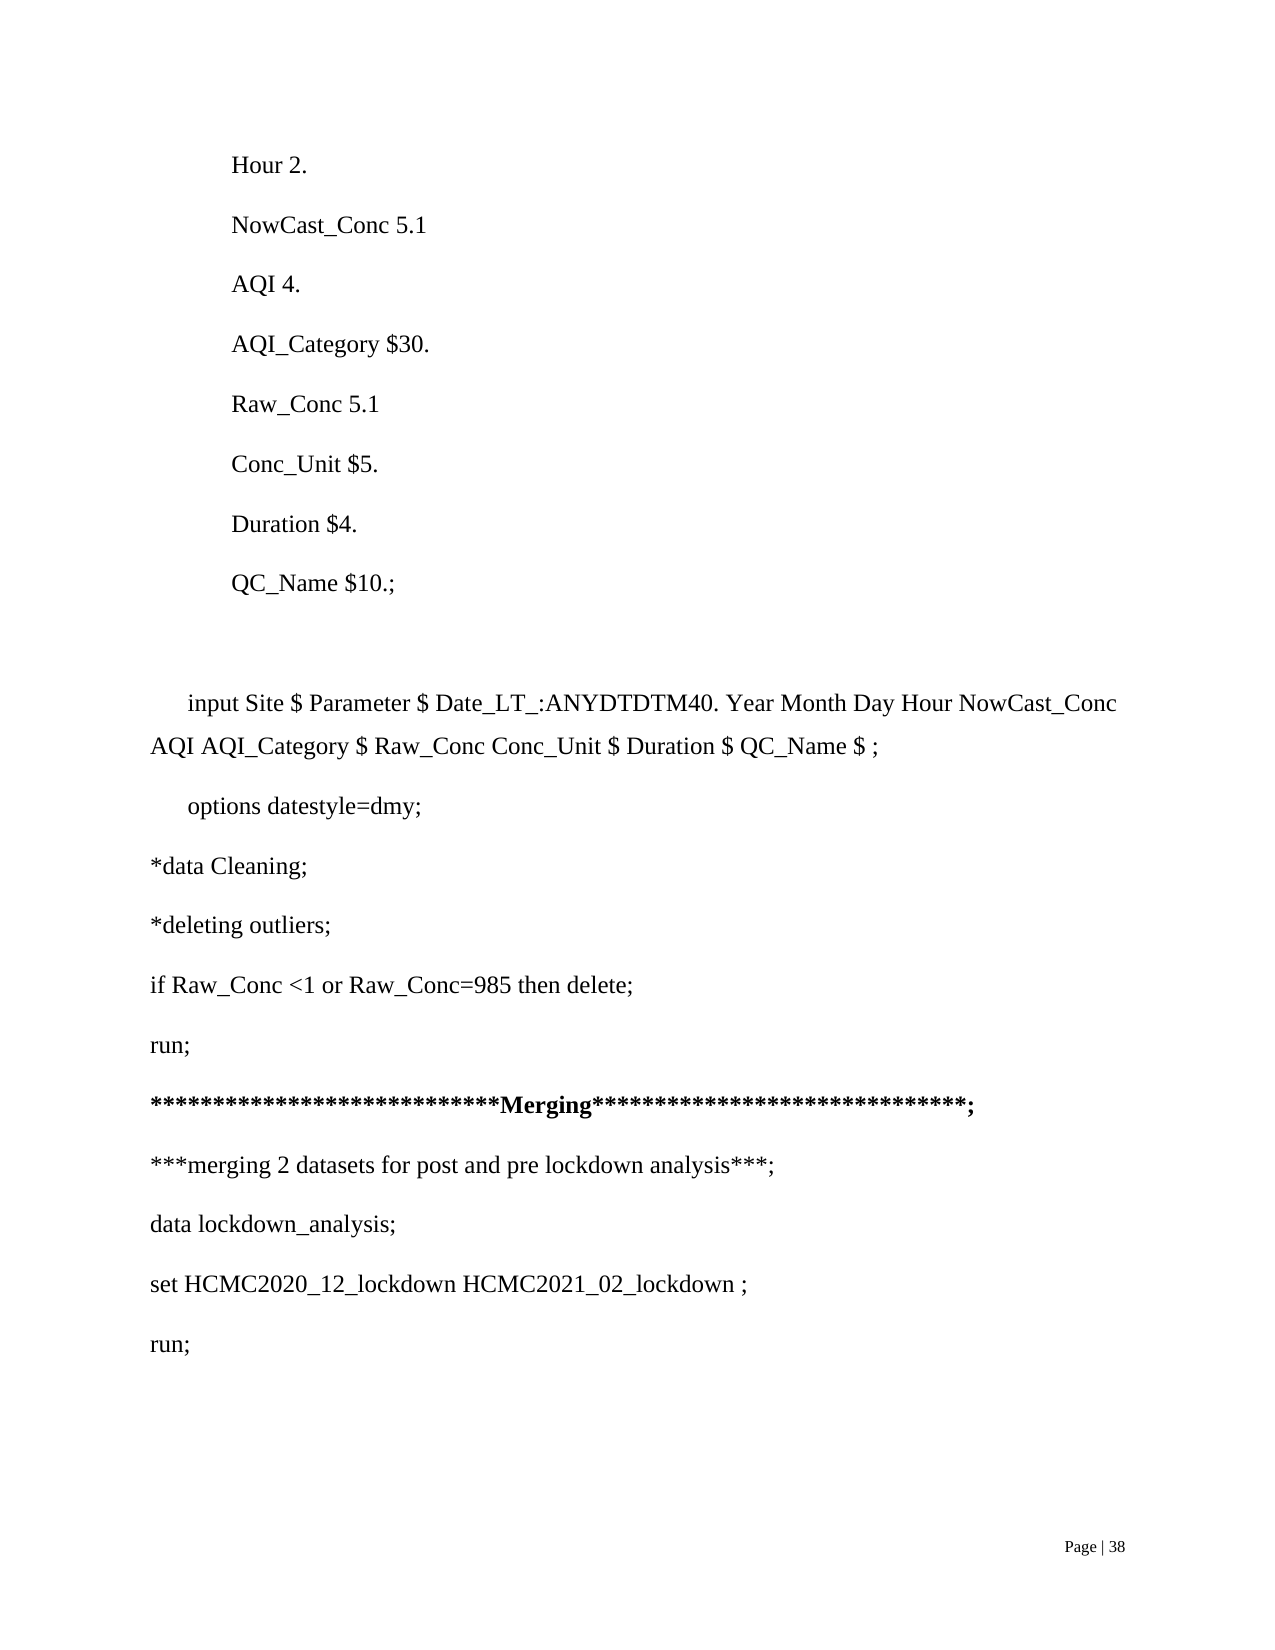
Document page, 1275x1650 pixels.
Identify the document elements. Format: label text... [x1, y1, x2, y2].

text Raw_Conc 5.1 [150, 389, 1125, 418]
text run; [150, 1329, 1125, 1358]
text AQI 4. [150, 269, 1125, 298]
text input Site $ Parameter $ Date_LT_:ANYDTDTM40. Year Month Day Hour NowCast_Conc AQI AQI_Category $ Raw_Conc Conc_Unit $ Duration $ QC_Name $ ; [150, 688, 1125, 760]
text ****************************Merging******************************; [150, 1090, 1125, 1119]
text options datestyle=dmy; [150, 791, 1125, 820]
text Conc_Unit $5. [150, 449, 1125, 478]
text ***merging 2 datasets for post and pre lockdown analysis***; [150, 1150, 1125, 1178]
text AQI_Category $30. [150, 329, 1125, 358]
text data lockdown_analysis; [150, 1209, 1125, 1238]
text set HCMC2020_12_lockdown HCMC2021_02_lockdown ; [150, 1269, 1125, 1298]
text run; [150, 1030, 1125, 1059]
text Duration $4. [150, 509, 1125, 537]
text *deleting outliers; [150, 911, 1125, 939]
text if Raw_Conc <1 or Raw_Conc=985 then delete; [150, 970, 1125, 999]
text Hour 2. [150, 150, 1125, 179]
text QC_Name $10.; [150, 568, 1125, 597]
text NowCast_Conc 5.1 [150, 210, 1125, 238]
text *data Cleaning; [150, 851, 1125, 879]
